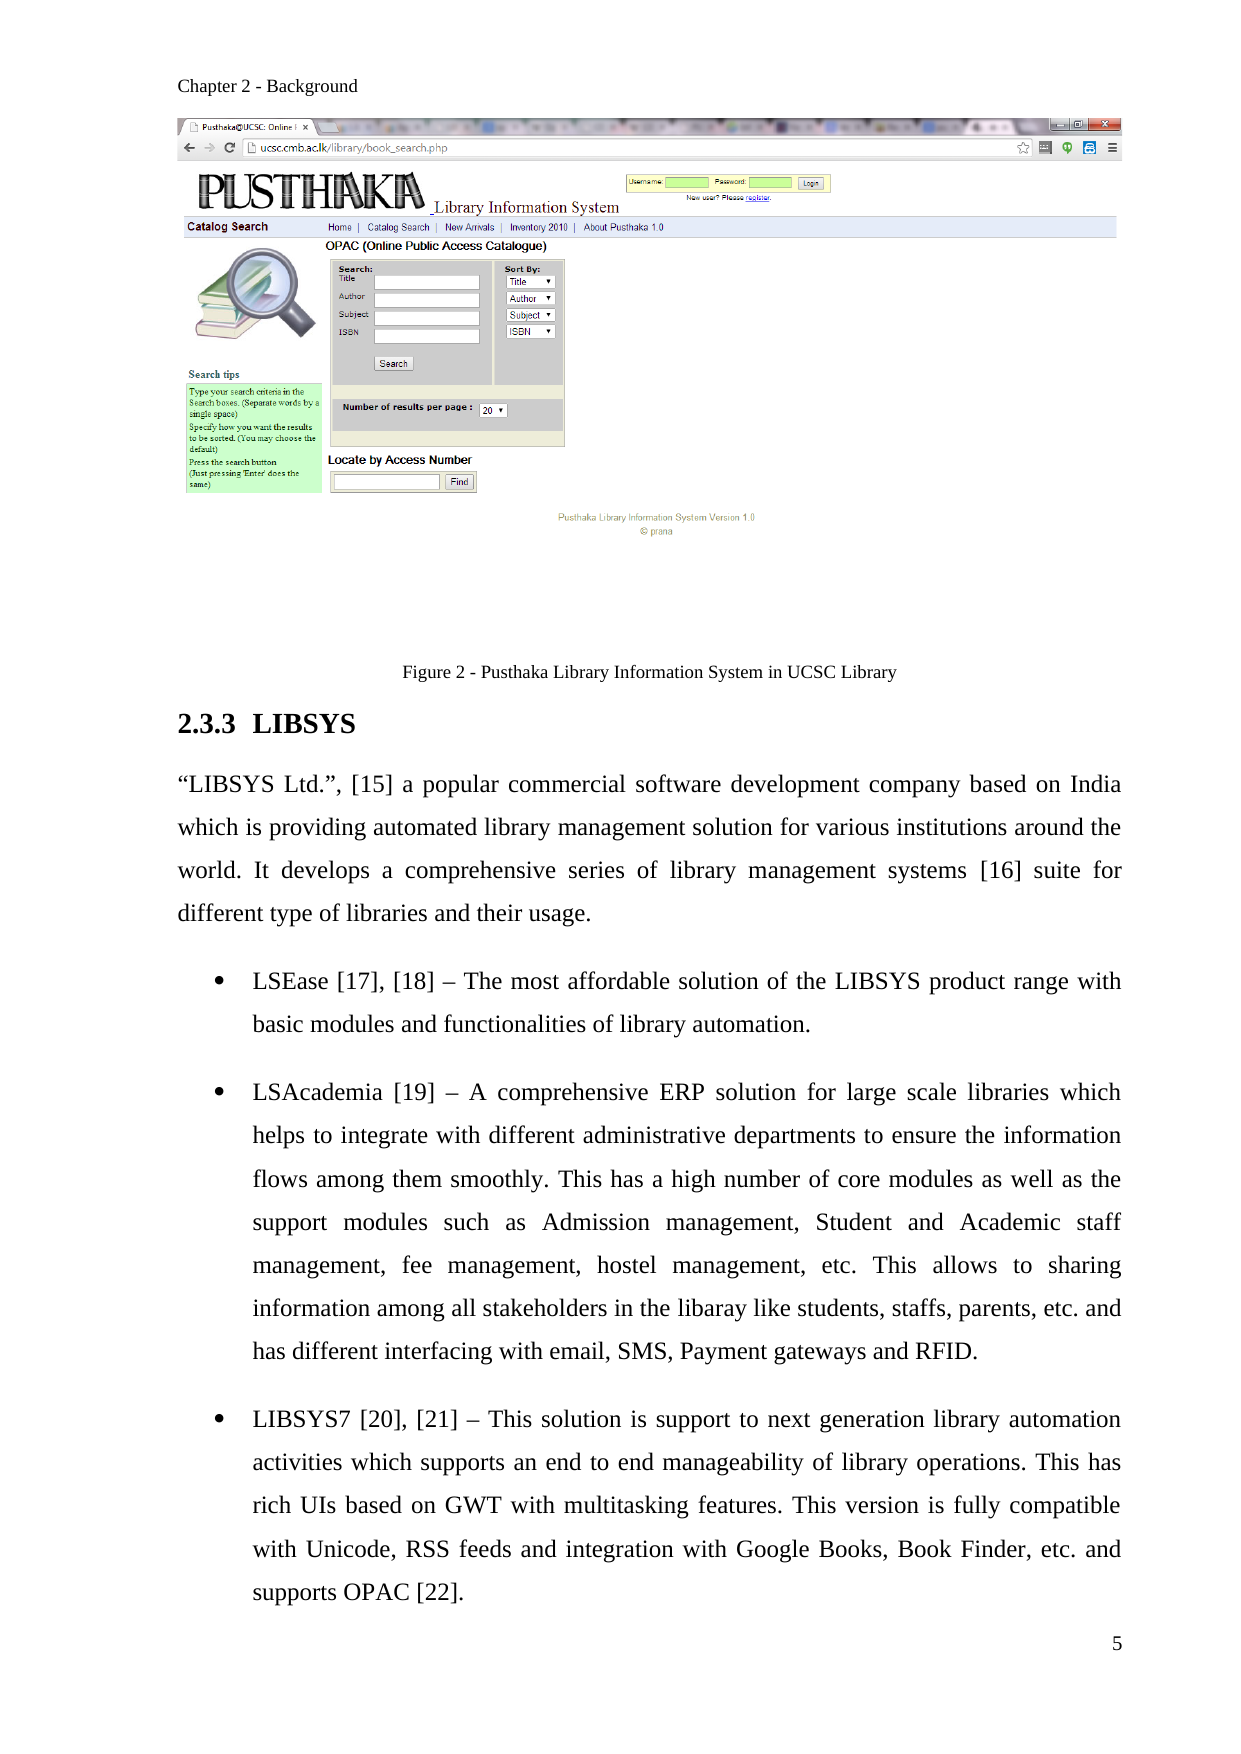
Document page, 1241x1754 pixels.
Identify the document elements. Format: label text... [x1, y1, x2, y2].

text LIBSYS [177, 706, 1122, 739]
text “LIBSYS Ltd.”, a popular commercial software development company based on India which is providing automated library management solution for various institutions around the world. It develops a comprehensive series of library management systems suite for different type of libraries and their usage. [177, 769, 1122, 927]
list LIBSYS7, – This solution is support to next generation library automation activities which supports an end to end manageability of library operations. This has rich UIs based on GWT with multitasking features. This version is fully compatible with Unicode, RSS feeds and integration with Google Books, Book Finder, etc. and supports OPAC. [215, 1404, 1122, 1606]
list LSAcademia – A comprehensive ERP solution for large scale libraries which helps to integrate with different administrative departments to ensure the information flows among them smoothly. This has a high number of core modules as well as the support modules such as Admission management, Student and Academic staff management, fee management, hostel management, etc. This allows to sharing information among all stakeholders in the libaray like students, staffs, parents, etc. and has different interfacing with email, SMS, Payment gateways and RFID. [215, 1077, 1122, 1365]
list LSEase, – The most affordable solution of the LIBSYS product range with basic modules and functionalities of library automation. [215, 966, 1122, 1038]
picture [177, 118, 1123, 622]
text Figure 2 - Pusthaka Library Information System in UCSC Library [177, 661, 1122, 683]
